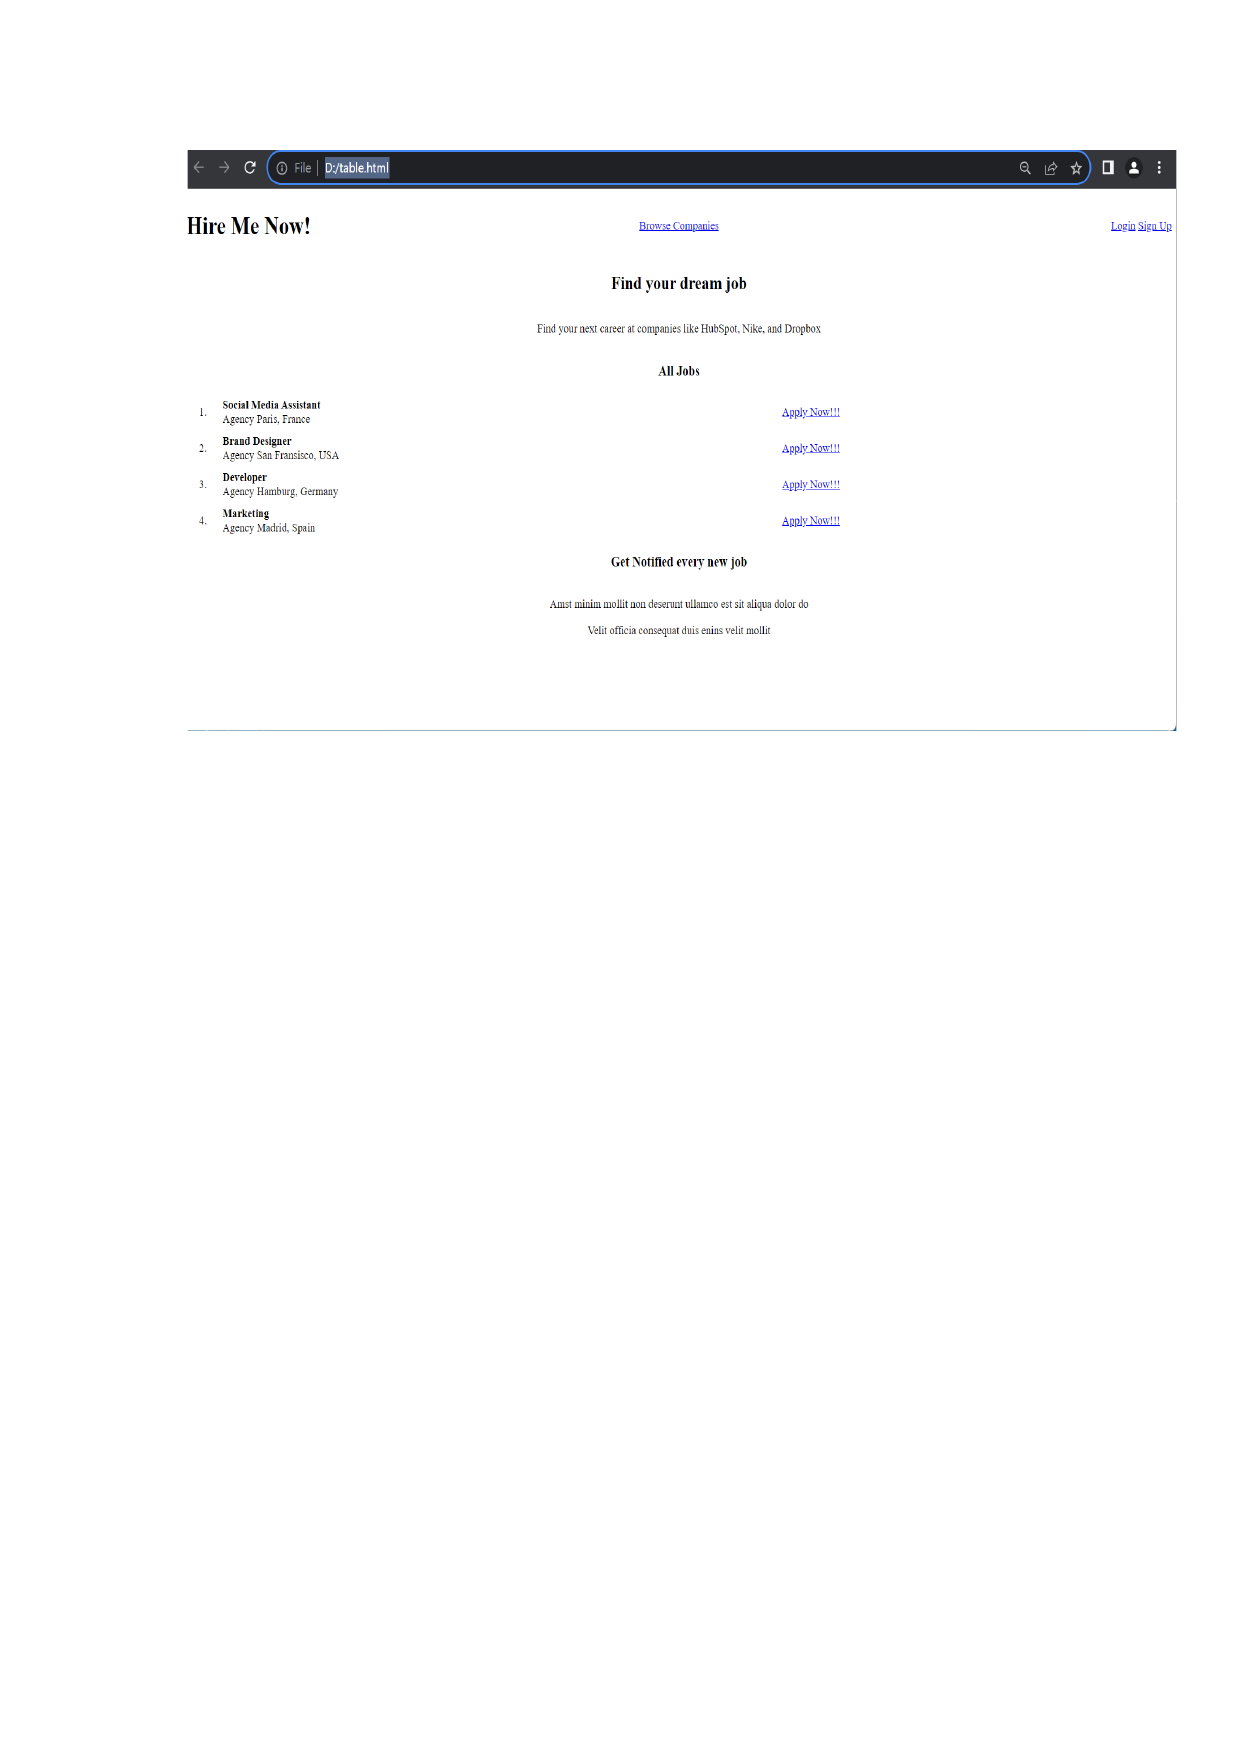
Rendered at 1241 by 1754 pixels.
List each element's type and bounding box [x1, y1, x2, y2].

picture [187, 150, 1177, 731]
